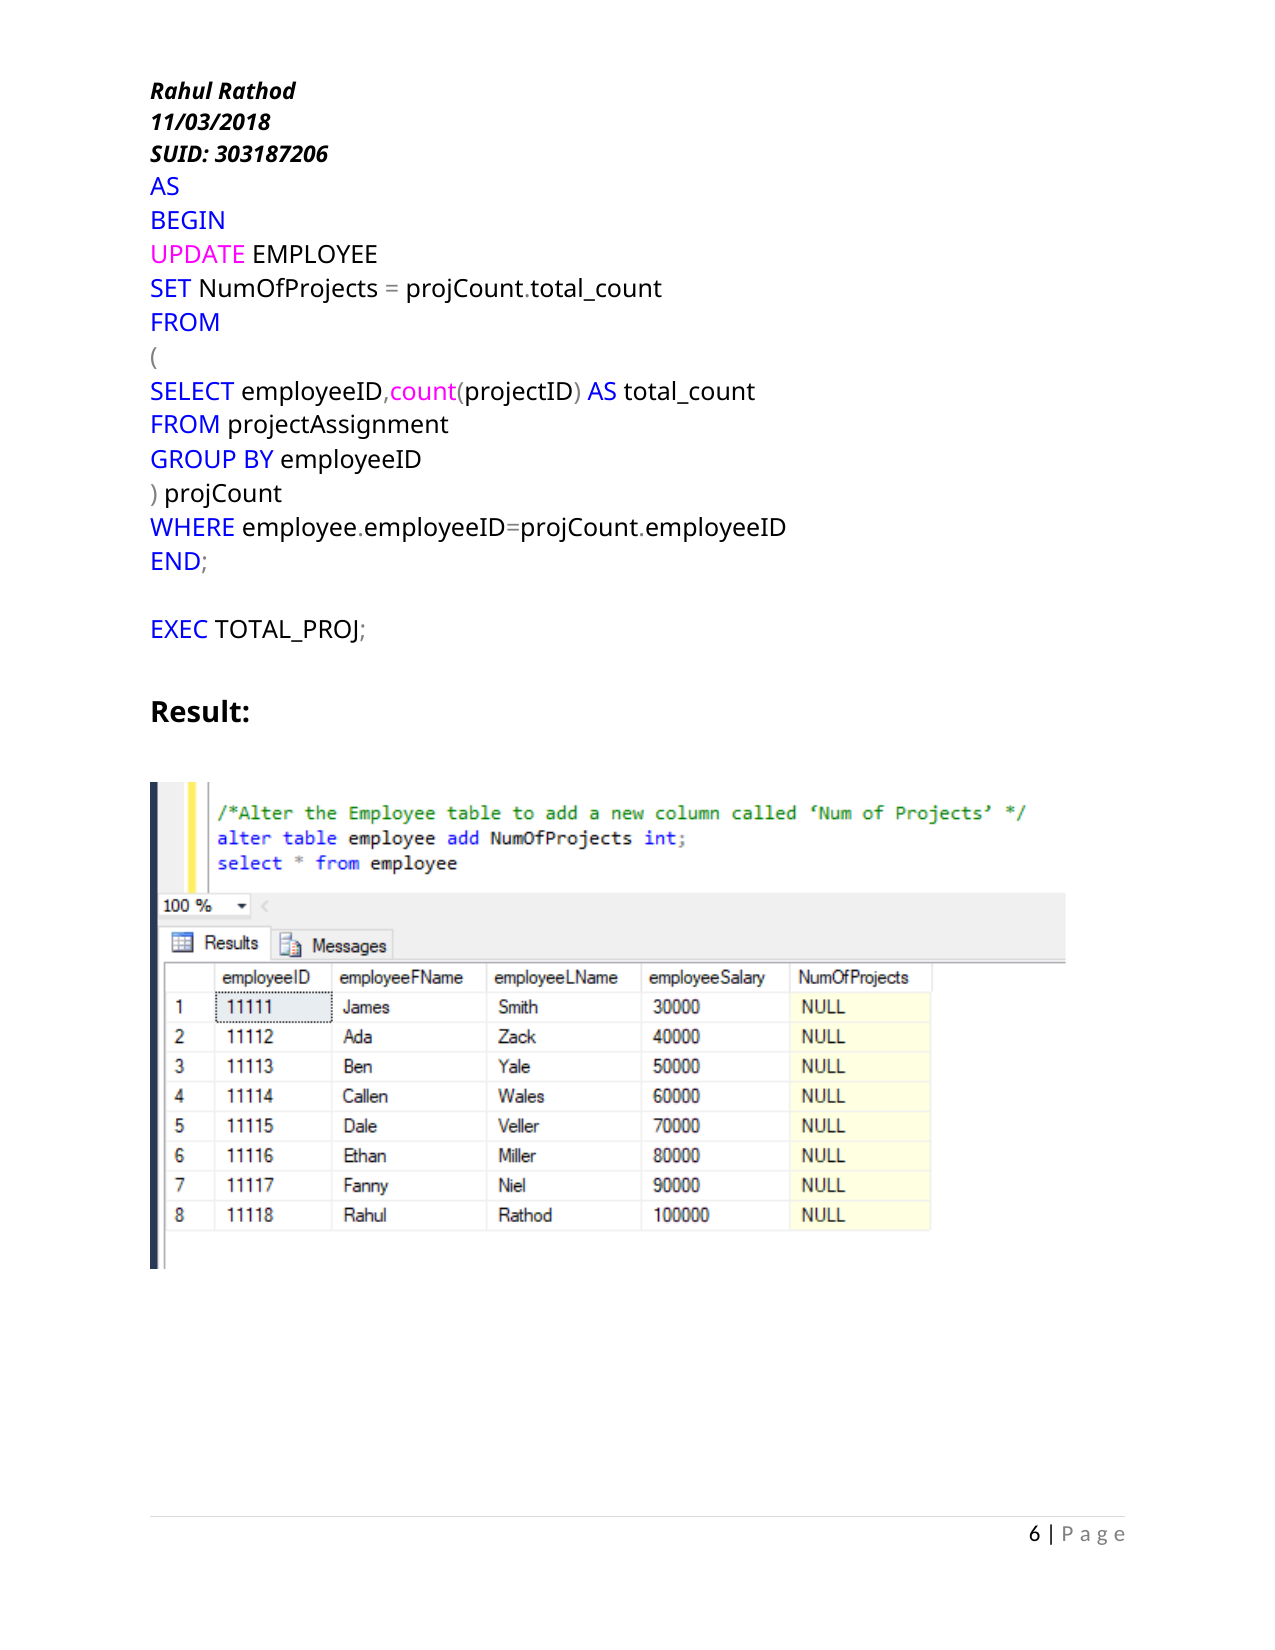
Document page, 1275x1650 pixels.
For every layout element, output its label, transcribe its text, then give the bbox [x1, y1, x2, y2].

text EXEC TOTAL_PROJ; [150, 612, 1125, 646]
text BEGIN [150, 203, 1125, 237]
text AS [150, 169, 1125, 203]
text ( [150, 339, 1125, 373]
text Result: [150, 691, 1125, 731]
text END; [150, 543, 1125, 577]
text ) projCount [150, 475, 1125, 509]
text UPDATE EMPLOYEE [150, 237, 1125, 271]
text FROM projectAssignment [150, 407, 1125, 441]
text GROUP BY employeeID [150, 441, 1125, 475]
text FROM [150, 305, 1125, 339]
picture [150, 782, 1066, 1269]
text SELECT employeeID,count(projectID) AS total_count [150, 373, 1125, 407]
text SET NumOfProjects = projCount.total_count [150, 271, 1125, 305]
text WHERE employee.employeeID=projCount.employeeID [150, 509, 1125, 543]
